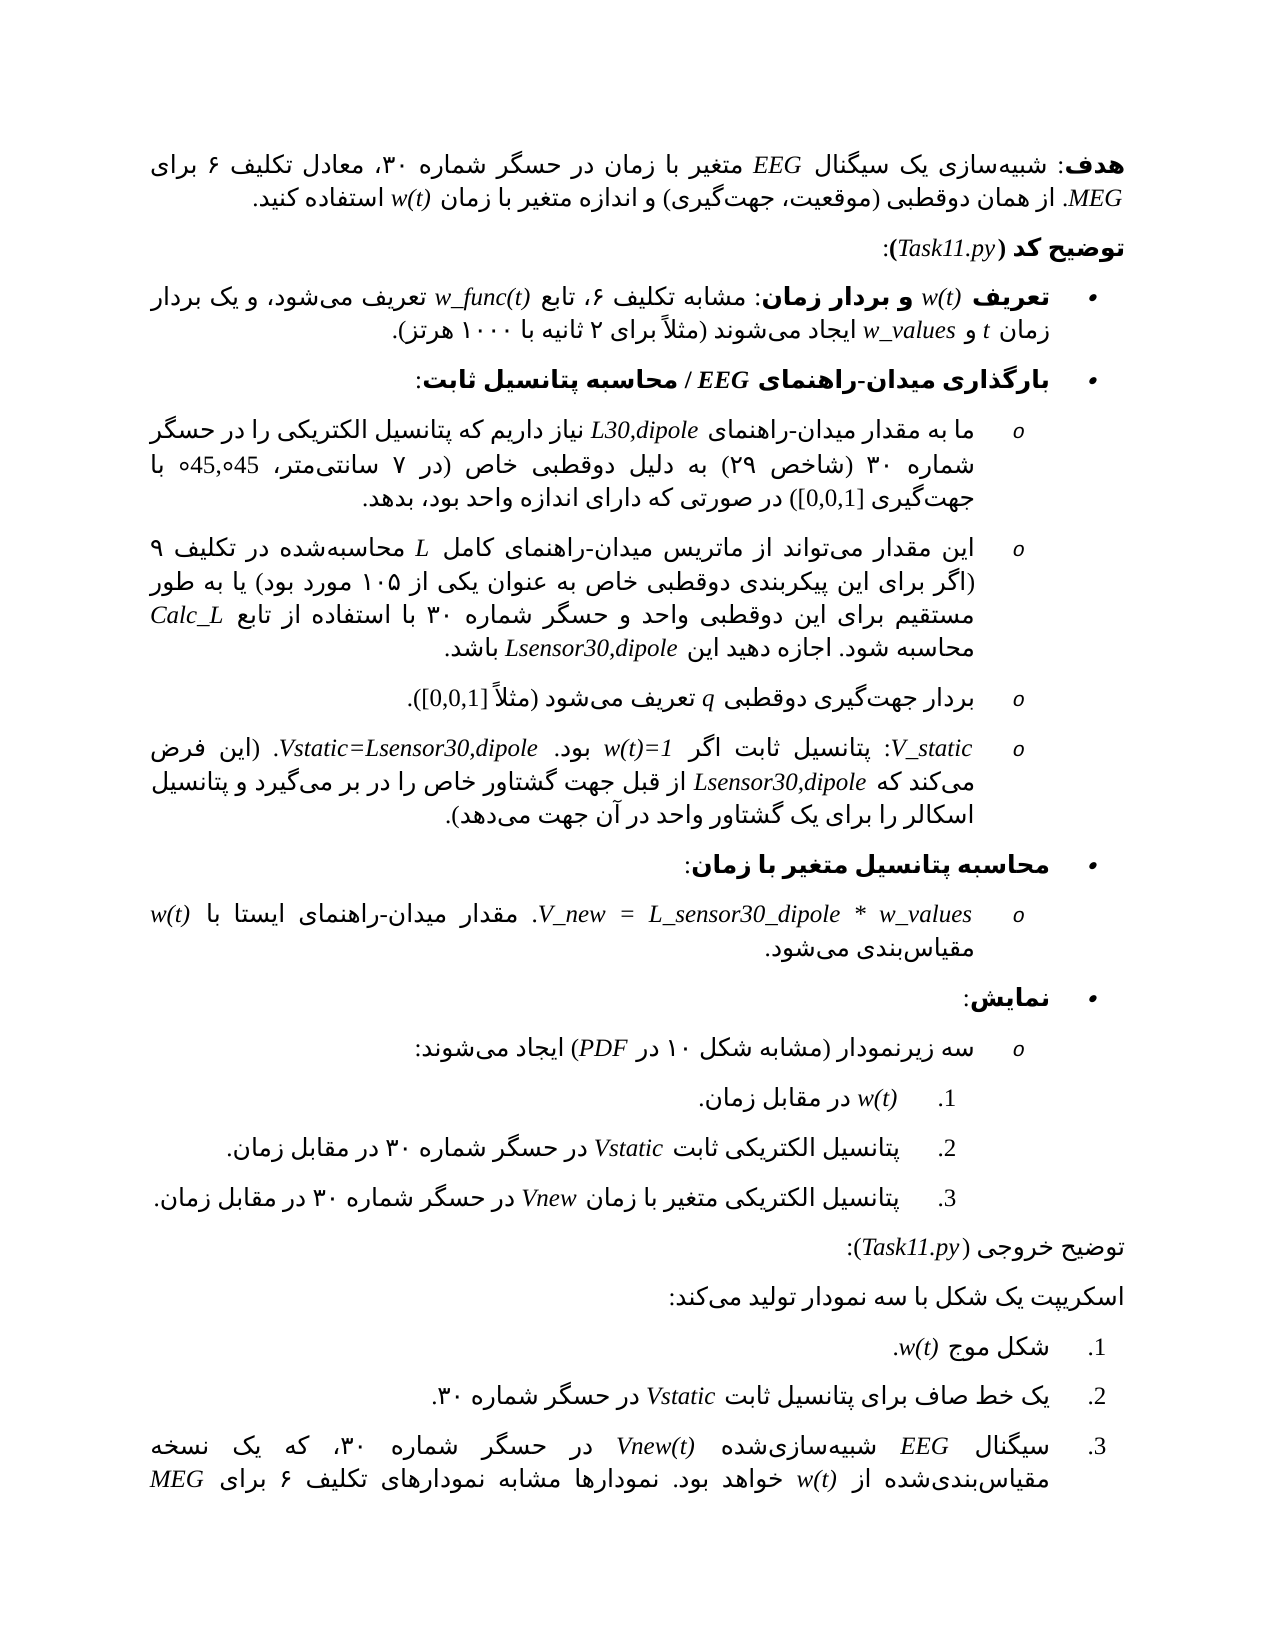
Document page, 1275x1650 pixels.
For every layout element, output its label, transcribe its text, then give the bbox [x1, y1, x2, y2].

list w(t) در مقابل زمان. [150, 1083, 937, 1112]
list پتانسیل الکتریکی ثابت Vstatic​ در حسگر شماره ۳۰ در مقابل زمان. [150, 1133, 937, 1162]
list نمایش: [150, 983, 1087, 1012]
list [150, 1431, 1087, 1493]
list یک خط صاف برای پتانسیل ثابت Vstatic​ در حسگر شماره ۳۰. [150, 1381, 1087, 1410]
text هدف: شبیه‌سازی یک سیگنال EEG متغیر با زمان در حسگر شماره ۳۰، معادل تکلیف ۶ برای MEG. از همان دوقطبی (موقعیت، جهت‌گیری) و اندازه متغیر با زمان w(t) استفاده کنید. [150, 150, 1125, 212]
list محاسبه پتانسیل متغیر با زمان: [150, 850, 1087, 878]
list بردار جهت‌گیری دوقطبی q تعریف می‌شود (مثلاً [0,0,1]). [150, 683, 1012, 712]
list V_new = L_sensor30_dipole * w_values. مقدار میدان-راهنمای ایستا با w(t) مقیاس‌بندی می‌شود. [150, 899, 1012, 962]
list V_static: پتانسیل ثابت اگر w(t)=1 بود. Vstatic​=Lsensor30,dipole​. (این فرض می‌کند که Lsensor30,dipole​ از قبل جهت گشتاور خاص را در بر می‌گیرد و پتانسیل اسکالر را برای یک گشتاور واحد در آن جهت می‌دهد). [150, 733, 1012, 829]
list پتانسیل الکتریکی متغیر با زمان Vnew​ در حسگر شماره ۳۰ در مقابل زمان. [150, 1183, 937, 1211]
text توضیح خروجی (Task11.py): [150, 1232, 1125, 1261]
list شکل موج w(t). [150, 1332, 1087, 1361]
text توضیح کد (Task11.py): [150, 233, 1125, 261]
list بارگذاری میدان-راهنمای EEG / محاسبه پتانسیل ثابت: [150, 365, 1087, 394]
list سه زیرنمودار (مشابه شکل ۱۰ در PDF) ایجاد می‌شوند: [150, 1033, 1012, 1062]
list این مقدار می‌تواند از ماتریس میدان-راهنمای کامل L محاسبه‌شده در تکلیف ۹ (اگر برای این پیکربندی دوقطبی خاص به عنوان یکی از ۱۰۵ مورد بود) یا به طور مستقیم برای این دوقطبی واحد و حسگر شماره ۳۰ با استفاده از تابع Calc_L محاسبه شود. اجازه دهید این Lsensor30,dipole​ باشد. [150, 533, 1012, 662]
list ما به مقدار میدان-راهنمای L30,dipole​ نیاز داریم که پتانسیل الکتریکی را در حسگر شماره ۳۰ (شاخص ۲۹) به دلیل دوقطبی خاص (در ۷ سانتی‌متر، 45∘,45∘ با جهت‌گیری [0,0,1]) در صورتی که دارای اندازه واحد بود، بدهد. [150, 415, 1012, 512]
list تعریف w(t) و بردار زمان: مشابه تکلیف ۶، تابع w_func(t) تعریف می‌شود، و یک بردار زمان t و w_values ایجاد می‌شوند (مثلاً برای ۲ ثانیه با ۱۰۰۰ هرتز). [150, 282, 1087, 344]
text اسکریپت یک شکل با سه نمودار تولید می‌کند: [150, 1282, 1125, 1311]
